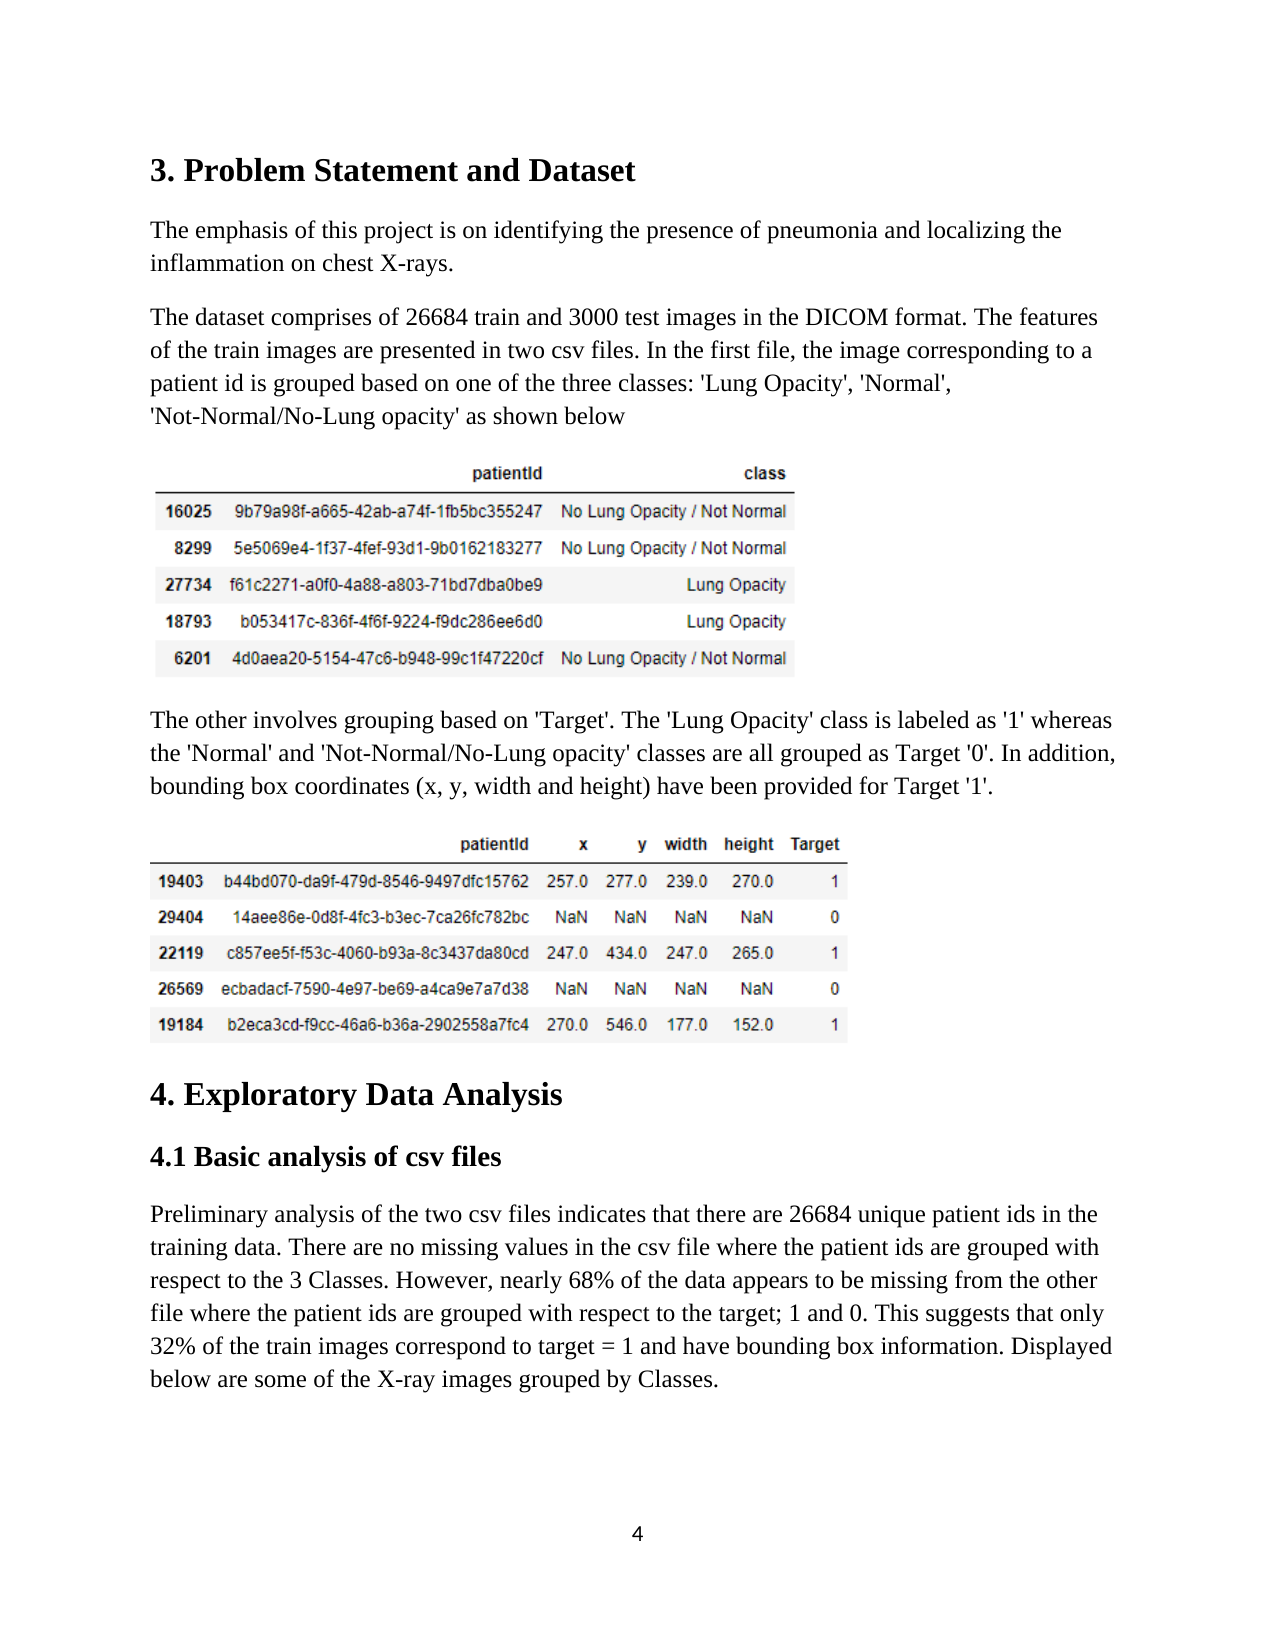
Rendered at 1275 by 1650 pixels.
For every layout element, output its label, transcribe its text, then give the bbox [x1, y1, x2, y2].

picture [150, 824, 856, 1050]
picture [150, 454, 799, 680]
text 3. Problem Statement and Dataset [150, 150, 1125, 188]
text Preliminary analysis of the two csv files indicates that there are 26684 unique patient ids in the training data. There are no missing values in the csv file where the patient ids are grouped with respect to the 3 Classes. However, nearly 68% of the data appears to be missing from the other file where the patient ids are grouped with respect to the target; 1 and 0. This suggests that only 32% of the train images correspond to target = 1 and have bounding box information. Displayed below are some of the X-ray images grouped by Classes. [150, 1199, 1125, 1393]
text 4. Exploratory Data Analysis [150, 1074, 1125, 1113]
text The dataset comprises of 26684 train and 3000 test images in the DICOM format. The features of the train images are presented in two csv files. In the first file, the image corresponding to a patient id is grouped based on one of the three classes: 'Lung Opacity', 'Normal', 'Not-Normal/No-Lung opacity' as shown below [150, 302, 1125, 429]
text The emphasis of this project is on identifying the presence of pneumonia and localizing the inflammation on chest X-rays. [150, 215, 1125, 277]
text 4.1 Basic analysis of csv files [150, 1139, 1125, 1173]
text The other involves grouping based on 'Target'. The 'Lung Opacity' class is labeled as '1' whereas the 'Normal' and 'Not-Normal/No-Lung opacity' classes are all grouped as Target '0'. In addition, bounding box coordinates (x, y, width and height) have been provided for Target '1'. [150, 705, 1125, 799]
